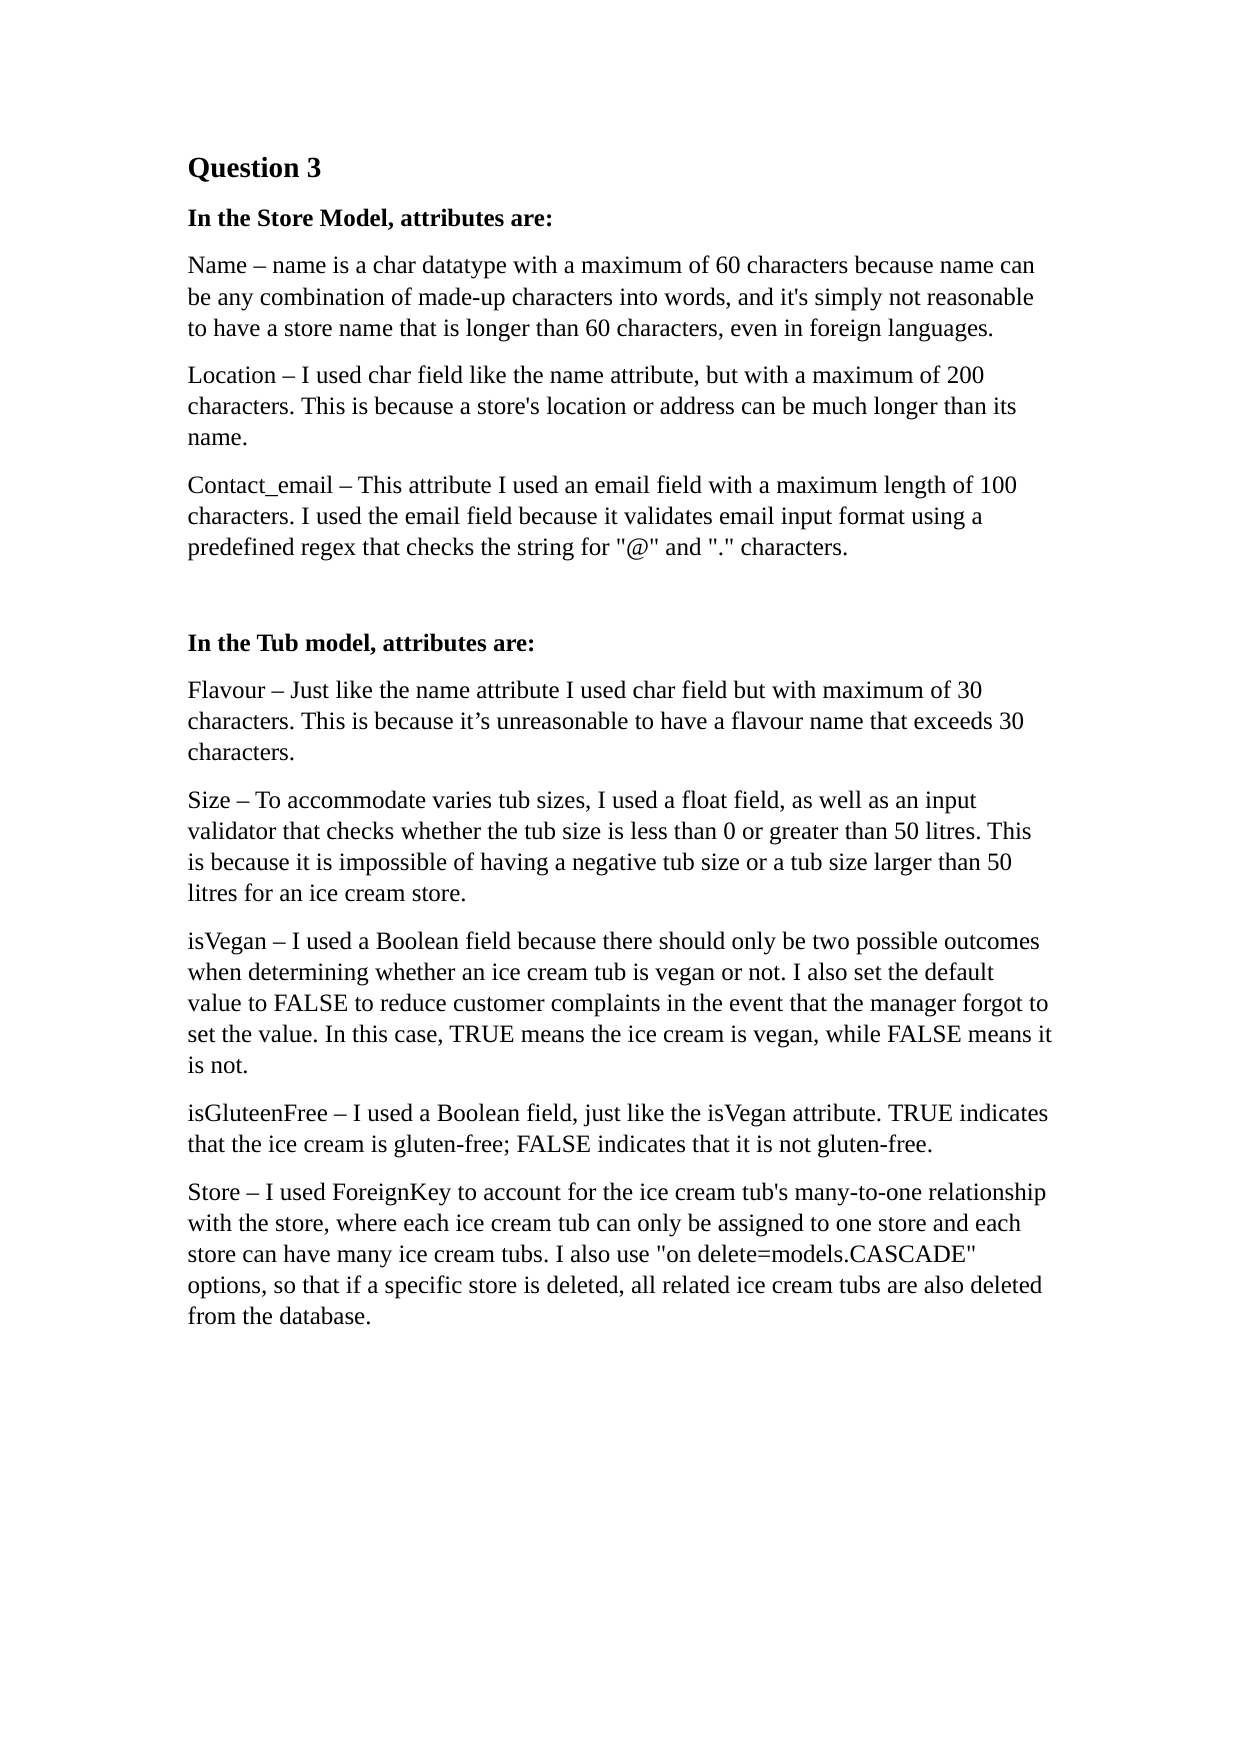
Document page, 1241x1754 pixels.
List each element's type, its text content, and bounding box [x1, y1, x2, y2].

text isVegan – I used a Boolean field because there should only be two possible outcomes when determining whether an ice cream tub is vegan or not. I also set the default value to FALSE to reduce customer complaints in the event that the manager forgot to set the value. In this case, TRUE means the ice cream is vegan, while FALSE means it is not. [187, 926, 1053, 1079]
text In the Tub model, attributes are: [187, 628, 1053, 656]
text Location – I used char field like the name attribute, but with a maximum of 200 characters. This is because a store's location or address can be much longer than its name. [187, 360, 1053, 451]
text Question 3 [187, 150, 1053, 183]
text Store – I used ForeignKey to account for the ice cream tub's many-to-one relationship with the store, where each ice cream tub can only be assigned to one store and each store can have many ice cream tubs. I also use "on delete=models.CASCADE" options, so that if a specific store is deleted, all related ice cream tubs are also deleted from the database. [187, 1177, 1053, 1329]
text isGluteenFree – I used a Boolean field, just like the isVegan attribute. TRUE indicates that the ice cream is gluten-free; FALSE indicates that it is not gluten-free. [187, 1098, 1053, 1158]
text In the Store Model, attributes are: [187, 203, 1053, 232]
text Flavour – Just like the name attribute I used char field but with maximum of 30 characters. This is because it’s unreasonable to have a flavour name that exceeds 30 characters. [187, 675, 1053, 766]
text Name – name is a char datatype with a maximum of 60 characters because name can be any combination of made-up characters into words, and it's simply not reasonable to have a store name that is longer than 60 characters, even in foreign languages. [187, 251, 1053, 341]
text Contact_email – This attribute I used an email field with a maximum length of 100 characters. I used the email field because it validates email input format using a predefined regex that checks the string for "@" and "." characters. [187, 470, 1053, 561]
text Size – To accommodate varies tub sizes, I used a float field, as well as an input validator that checks whether the tub size is less than 0 or greater than 50 litres. This is because it is impossible of having a negative tub size or a tub size larger than 50 litres for an ice cream store. [187, 785, 1053, 907]
